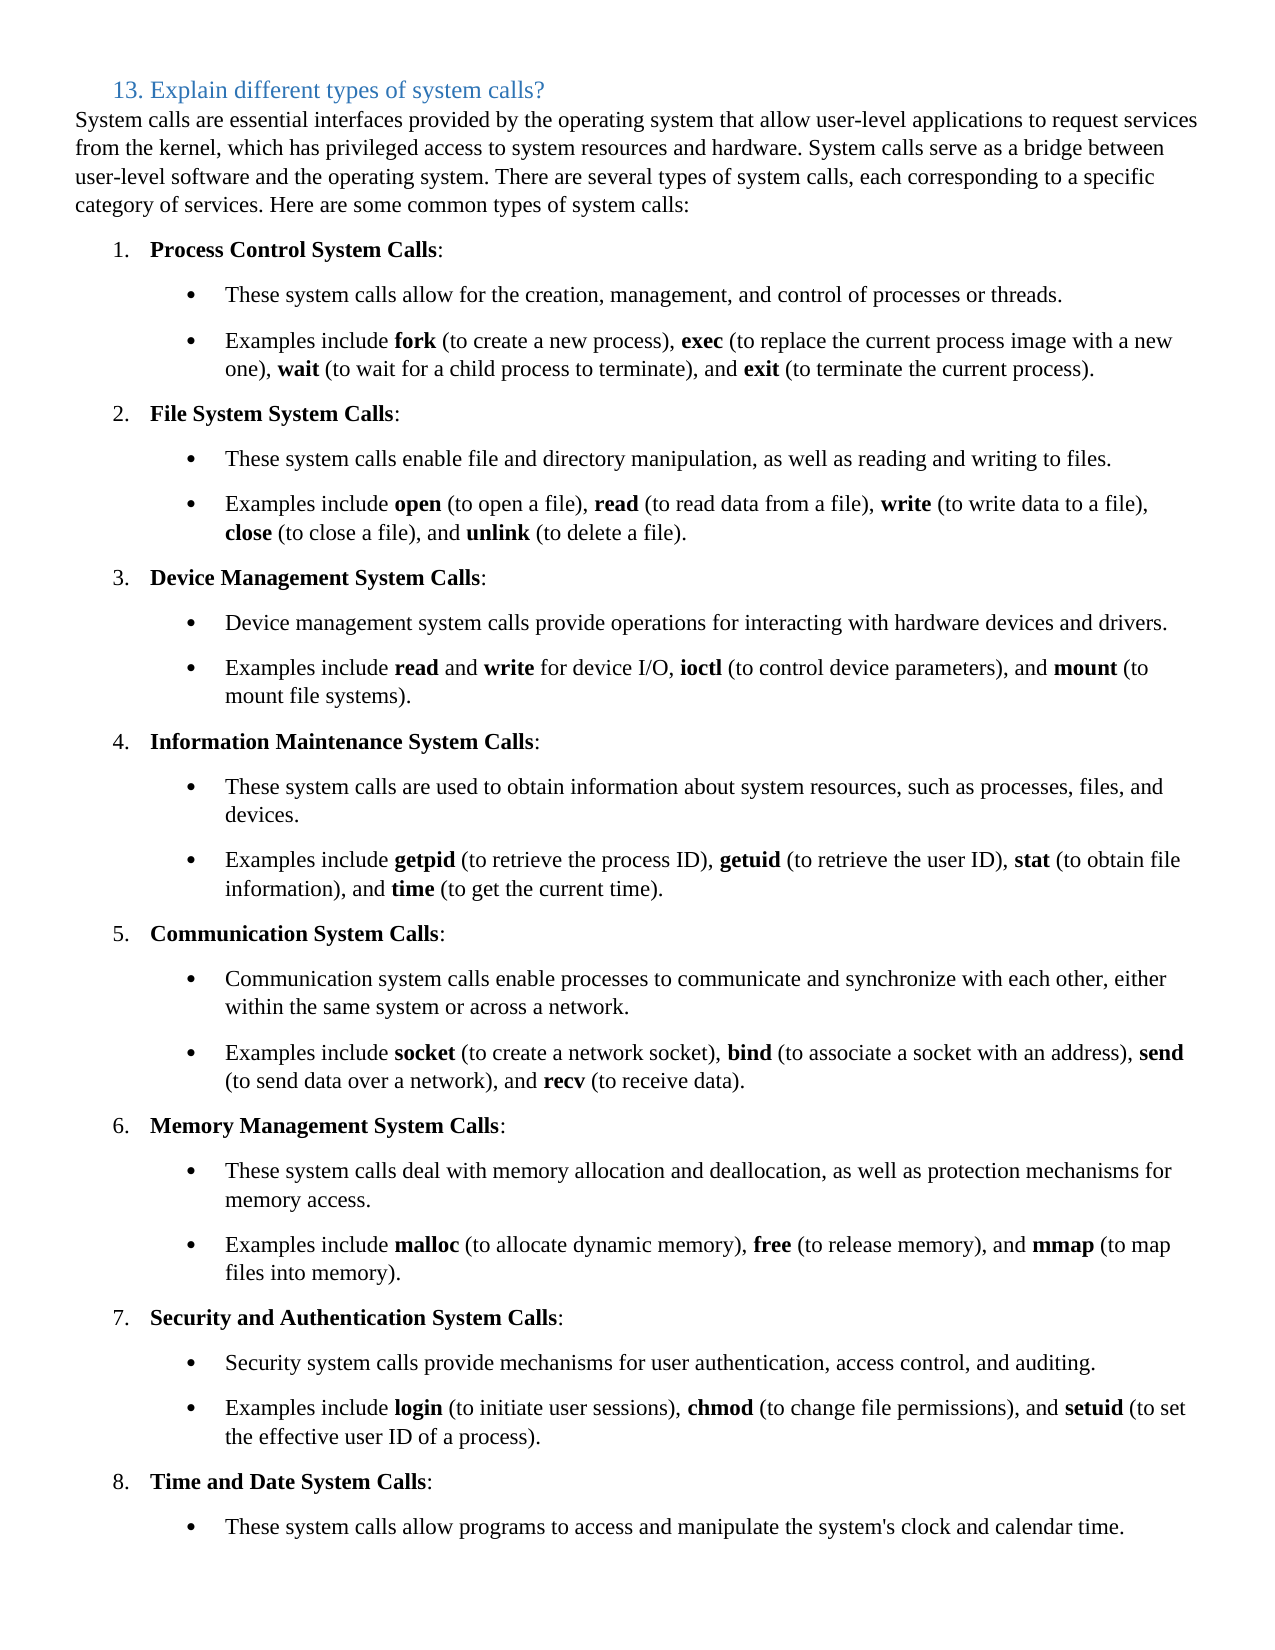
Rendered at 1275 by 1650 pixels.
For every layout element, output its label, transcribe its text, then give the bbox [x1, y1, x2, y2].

list Process Control System Calls: [112, 236, 1200, 263]
list Examples include getpid (to retrieve the process ID), getuid (to retrieve the user ID), stat (to obtain file information), and time (to get the current time). [187, 846, 1200, 901]
list Communication System Calls: [112, 920, 1200, 946]
list Examples include open (to open a file), read (to read data from a file), write (to write data to a file), close (to close a file), and unlink (to delete a file). [187, 490, 1200, 545]
list Security and Authentication System Calls: [112, 1304, 1200, 1331]
list Memory Management System Calls: [112, 1112, 1200, 1138]
list Security system calls provide mechanisms for user authentication, access control, and auditing. [187, 1349, 1200, 1376]
list Examples include read and write for device I/O, ioctl (to control device parameters), and mount (to mount file systems). [187, 654, 1200, 709]
list These system calls deal with memory allocation and deallocation, as well as protection mechanisms for memory access. [187, 1157, 1200, 1212]
list Information Maintenance System Calls: [112, 728, 1200, 754]
list Examples include fork (to create a new process), exec (to replace the current process image with a new one), wait (to wait for a child process to terminate), and exit (to terminate the current process). [187, 327, 1200, 381]
text System calls are essential interfaces provided by the operating system that allow user-level applications to request services from the kernel, which has privileged access to system resources and hardware. System calls serve as a bridge between user-level software and the operating system. There are several types of system calls, each corresponding to a specific category of services. Here are some common types of system calls: [75, 106, 1200, 218]
list File System System Calls: [112, 400, 1200, 427]
list Examples include malloc (to allocate dynamic memory), free (to release memory), and mmap (to map files into memory). [187, 1231, 1200, 1286]
list Communication system calls enable processes to communicate and synchronize with each other, either within the same system or across a network. [187, 965, 1200, 1020]
list Device Management System Calls: [112, 564, 1200, 590]
list These system calls enable file and directory manipulation, as well as reading and writing to files. [187, 445, 1200, 472]
list Examples include login (to initiate user sessions), chmod (to change file permissions), and setuid (to set the effective user ID of a process). [187, 1394, 1200, 1449]
list These system calls are used to obtain information about system resources, such as processes, files, and devices. [187, 773, 1200, 828]
list These system calls allow programs to access and manipulate the system's clock and calendar time. [187, 1513, 1200, 1539]
list These system calls allow for the creation, management, and control of processes or threads. [187, 282, 1200, 308]
list Examples include socket (to create a network socket), bind (to associate a socket with an address), send (to send data over a network), and recv (to receive data). [187, 1038, 1200, 1093]
list Device management system calls provide operations for interacting with hardware devices and drivers. [187, 609, 1200, 635]
list Time and Date System Calls: [112, 1468, 1200, 1494]
subtitle Explain different types of system calls? [112, 75, 1200, 104]
